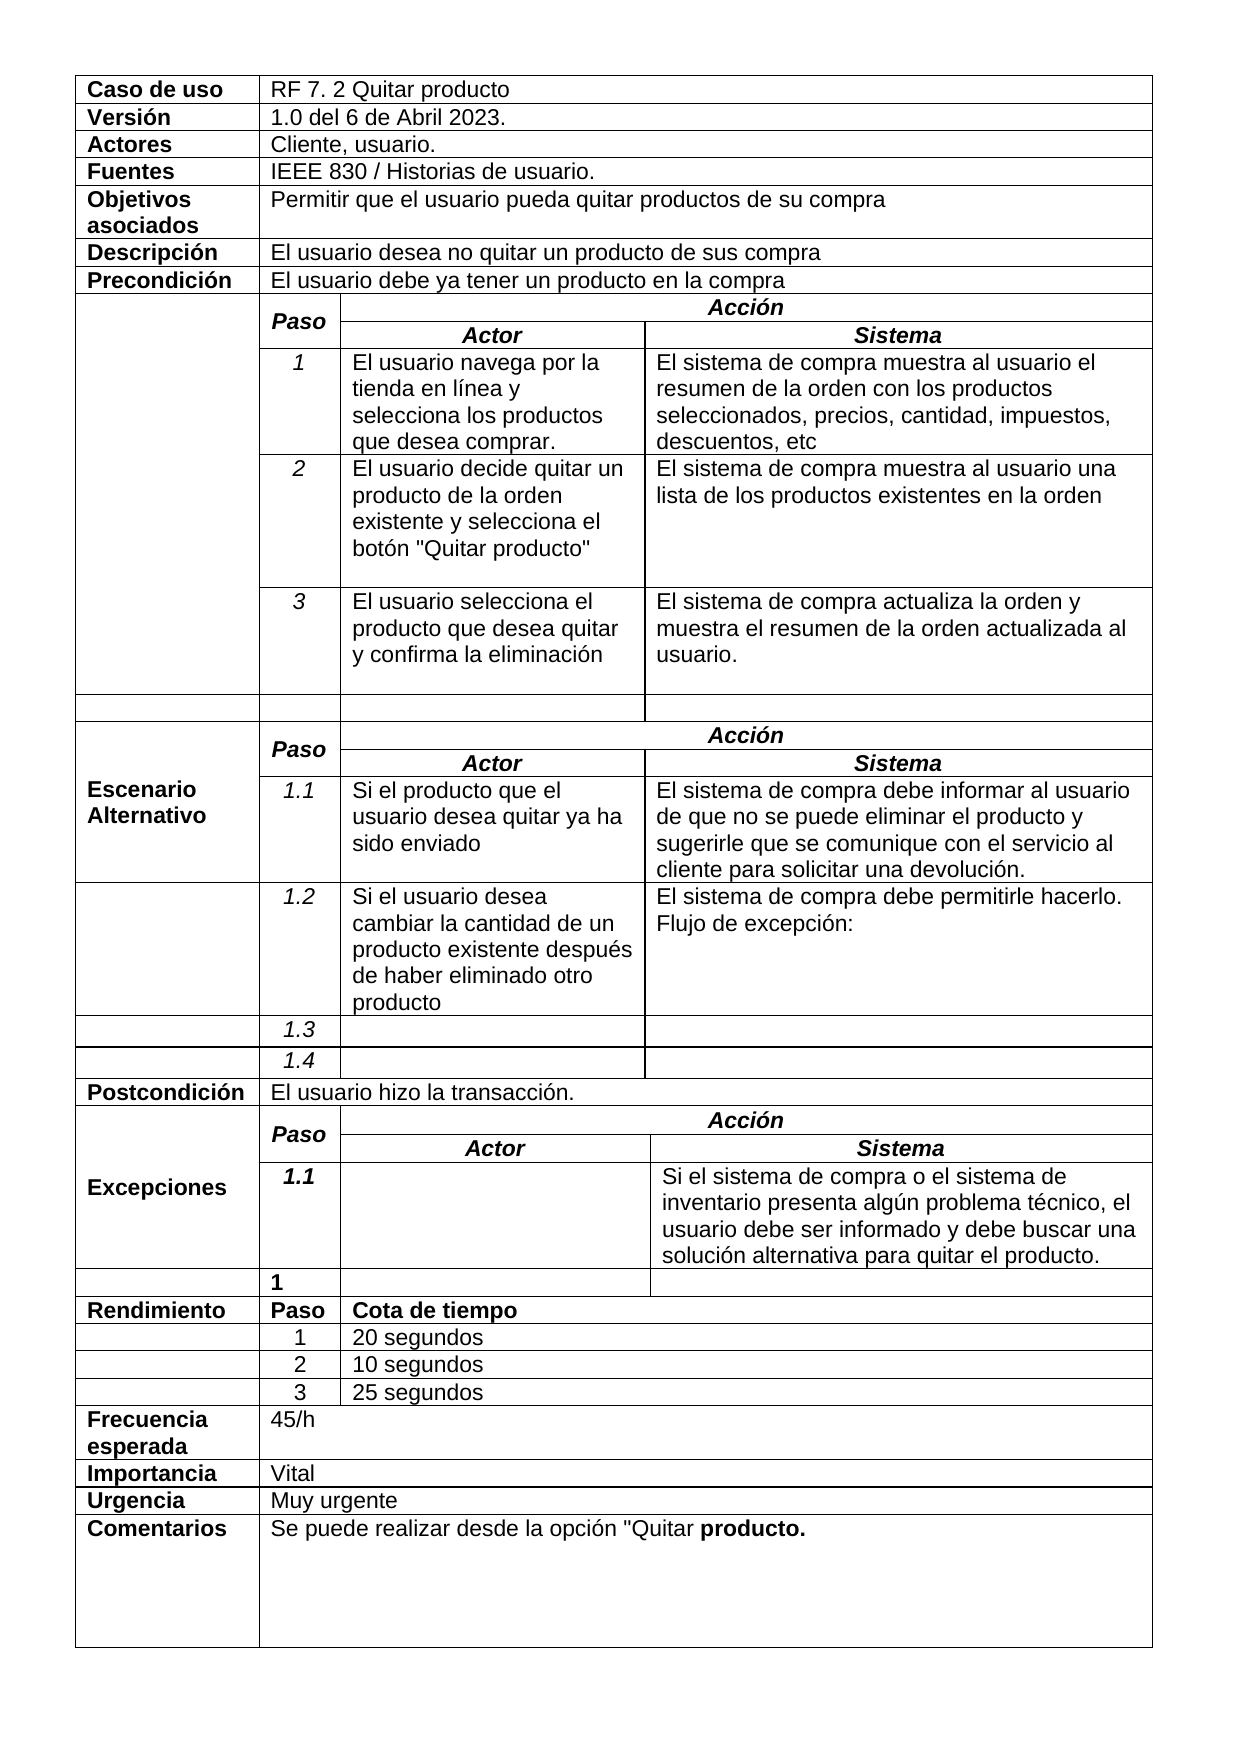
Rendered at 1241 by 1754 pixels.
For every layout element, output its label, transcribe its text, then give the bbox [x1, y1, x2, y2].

table_cell [76, 1324, 259, 1350]
table_cell Excepciones [76, 1106, 259, 1268]
table_cell 1.1 [260, 777, 340, 882]
table_cell [76, 294, 259, 694]
table_cell [651, 1269, 1152, 1296]
table_cell Acción [341, 1106, 1152, 1133]
table_cell Escenario Alternativo [76, 722, 259, 882]
table_cell El sistema de compra muestra al usuario una lista de los productos existentes en la orden [646, 455, 1152, 587]
table_cell Sistema [651, 1135, 1152, 1162]
table_cell El usuario selecciona el producto que desea quitar y confirma la eliminación [341, 588, 644, 694]
table_cell 3 [260, 1379, 340, 1405]
table_cell 1.2 [260, 883, 340, 1015]
table_cell Acción [341, 722, 1152, 748]
table_cell 20 segundos [341, 1324, 1152, 1350]
table_cell 2 [260, 1351, 340, 1378]
table_cell El usuario navega por la tienda en línea y selecciona los productos que desea comprar. [341, 349, 644, 454]
table_cell Paso [260, 1106, 340, 1162]
table_cell 10 segundos [341, 1351, 1152, 1378]
table_cell El usuario debe ya tener un producto en la compra [260, 267, 1152, 293]
table_header RF 7. 2 Quitar producto [260, 76, 1152, 102]
table_cell [76, 1269, 259, 1296]
table_cell Objetivos asociados [76, 186, 259, 238]
table_cell Sistema [646, 750, 1152, 776]
table_cell Permitir que el usuario pueda quitar productos de su compra [260, 186, 1152, 238]
table_cell El usuario decide quitar un producto de la orden existente y selecciona el botón "Quitar producto" [341, 455, 644, 587]
table_cell IEEE 830 / Historias de usuario. [260, 158, 1152, 184]
table_cell [341, 695, 644, 721]
table_cell 1.1 [260, 1163, 340, 1268]
table_cell Muy urgente [260, 1488, 1152, 1514]
table_cell Postcondición [76, 1079, 259, 1105]
table_cell Paso [260, 1297, 340, 1323]
table_cell [260, 695, 340, 721]
table_cell 45/h [260, 1406, 1152, 1459]
table_cell 25 segundos [341, 1379, 1152, 1405]
table_cell 1.0 del 6 de Abril 2023. [260, 104, 1152, 130]
table_cell Actor [341, 1135, 650, 1162]
table_cell Sistema [646, 322, 1152, 348]
table_cell Cota de tiempo [341, 1297, 1152, 1323]
table_cell El usuario desea no quitar un producto de sus compra [260, 239, 1152, 266]
table_cell Paso [260, 722, 340, 776]
table_cell Si el producto que el usuario desea quitar ya ha sido enviado [341, 777, 644, 882]
table_cell [76, 1016, 259, 1046]
table_cell [76, 883, 259, 1015]
table_cell [76, 1048, 259, 1078]
table_cell 1.4 [260, 1048, 340, 1078]
table_cell [76, 695, 259, 721]
table_cell Vital [260, 1460, 1152, 1486]
table_cell Frecuencia esperada [76, 1406, 259, 1459]
table_cell [646, 1016, 1152, 1046]
table_cell 1 [260, 1269, 340, 1296]
table_cell Actores [76, 131, 259, 157]
table_cell El sistema de compra debe permitirle hacerlo. Flujo de excepción: [646, 883, 1152, 1015]
table_cell Se puede realizar desde la opción "Quitar producto. [260, 1515, 1152, 1647]
table_cell Acción [341, 294, 1152, 321]
table_cell [341, 1163, 650, 1268]
table_cell 2 [260, 455, 340, 587]
table_cell 1.3 [260, 1016, 340, 1046]
table_cell Actor [341, 750, 644, 776]
table_cell El sistema de compra actualiza la orden y muestra el resumen de la orden actualizada al usuario. [646, 588, 1152, 694]
table_cell [341, 1016, 644, 1046]
table_cell Fuentes [76, 158, 259, 184]
table_cell Comentarios [76, 1515, 259, 1647]
table_cell El usuario hizo la transacción. [260, 1079, 1152, 1105]
table_cell Versión [76, 104, 259, 130]
table_cell [76, 1379, 259, 1405]
table_cell Importancia [76, 1460, 259, 1486]
table_cell [341, 1048, 644, 1078]
table_cell Actor [341, 322, 644, 348]
table_cell 3 [260, 588, 340, 694]
table_cell Paso [260, 294, 340, 348]
table_cell El sistema de compra debe informar al usuario de que no se puede eliminar el producto y sugerirle que se comunique con el servicio al cliente para solicitar una devolución. [646, 777, 1152, 882]
table_cell Si el usuario desea cambiar la cantidad de un producto existente después de haber eliminado otro producto [341, 883, 644, 1015]
table_header Caso de uso [76, 76, 259, 102]
table_cell [76, 1351, 259, 1378]
table_cell Rendimiento [76, 1297, 259, 1323]
table_cell [646, 1048, 1152, 1078]
table_cell Descripción [76, 239, 259, 266]
table_cell Precondición [76, 267, 259, 293]
table_cell El sistema de compra muestra al usuario el resumen de la orden con los productos seleccionados, precios, cantidad, impuestos, descuentos, etc [646, 349, 1152, 454]
table_cell Urgencia [76, 1488, 259, 1514]
table_cell [341, 1269, 650, 1296]
table_cell 1 [260, 349, 340, 454]
table_cell Cliente, usuario. [260, 131, 1152, 157]
table_cell 1 [260, 1324, 340, 1350]
table_cell Si el sistema de compra o el sistema de inventario presenta algún problema técnico, el usuario debe ser informado y debe buscar una solución alternativa para quitar el producto. [651, 1163, 1152, 1268]
table_cell [646, 695, 1152, 721]
